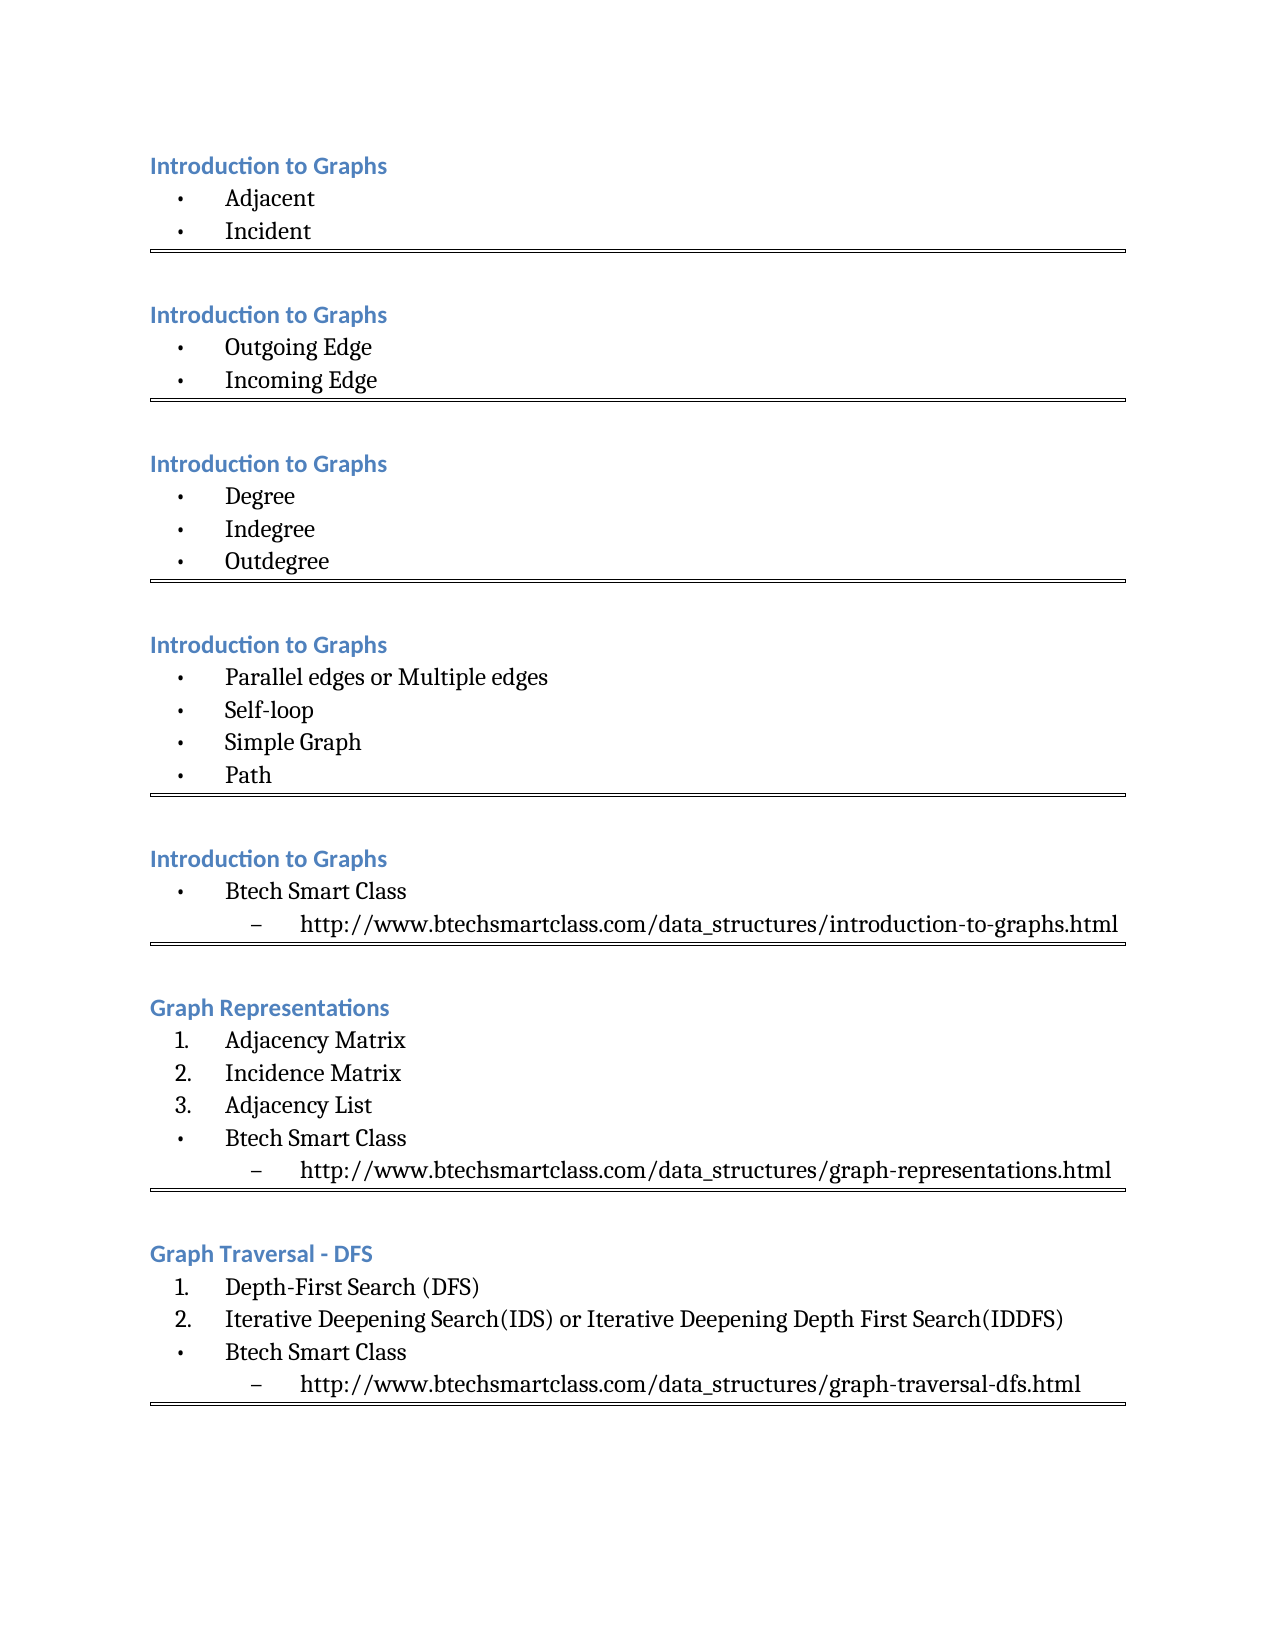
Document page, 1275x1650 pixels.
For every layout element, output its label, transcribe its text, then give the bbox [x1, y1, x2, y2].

list http://www.btechsmartclass.com/data_structures/graph-traversal-dfs.html [250, 1370, 1125, 1399]
list Btech Smart Class [175, 1123, 1125, 1152]
list Incoming Edge [175, 366, 1125, 394]
subtitle Graph Representations [150, 992, 1125, 1022]
list http://www.btechsmartclass.com/data_structures/introduction-to-graphs.html [250, 910, 1125, 938]
list Incidence Matrix [175, 1058, 1125, 1087]
list Adjacency Matrix [175, 1026, 1125, 1055]
list Indegree [175, 514, 1125, 543]
list Degree [175, 482, 1125, 511]
list Adjacency List [175, 1091, 1125, 1120]
list Parallel edges or Multiple edges [175, 663, 1125, 692]
subtitle Introduction to Graphs [150, 299, 1125, 329]
list Btech Smart Class [175, 1337, 1125, 1366]
subtitle Introduction to Graphs [150, 448, 1125, 478]
list Adjacent [175, 184, 1125, 213]
subtitle Introduction to Graphs [150, 843, 1125, 873]
list Btech Smart Class [175, 877, 1125, 906]
list Outdegree [175, 547, 1125, 576]
list Path [175, 761, 1125, 789]
list Iterative Deepening Search(IDS) or Iterative Deepening Depth First Search(IDDFS) [175, 1305, 1125, 1334]
list Incident [175, 217, 1125, 246]
subtitle Graph Traversal - DFS [150, 1238, 1125, 1269]
list http://www.btechsmartclass.com/data_structures/graph-representations.html [250, 1156, 1125, 1185]
subtitle Introduction to Graphs [150, 150, 1125, 181]
list Self-loop [175, 696, 1125, 724]
subtitle Introduction to Graphs [150, 629, 1125, 659]
list Simple Graph [175, 728, 1125, 757]
list Outgoing Edge [175, 333, 1125, 362]
list Depth-First Search (DFS) [175, 1272, 1125, 1301]
